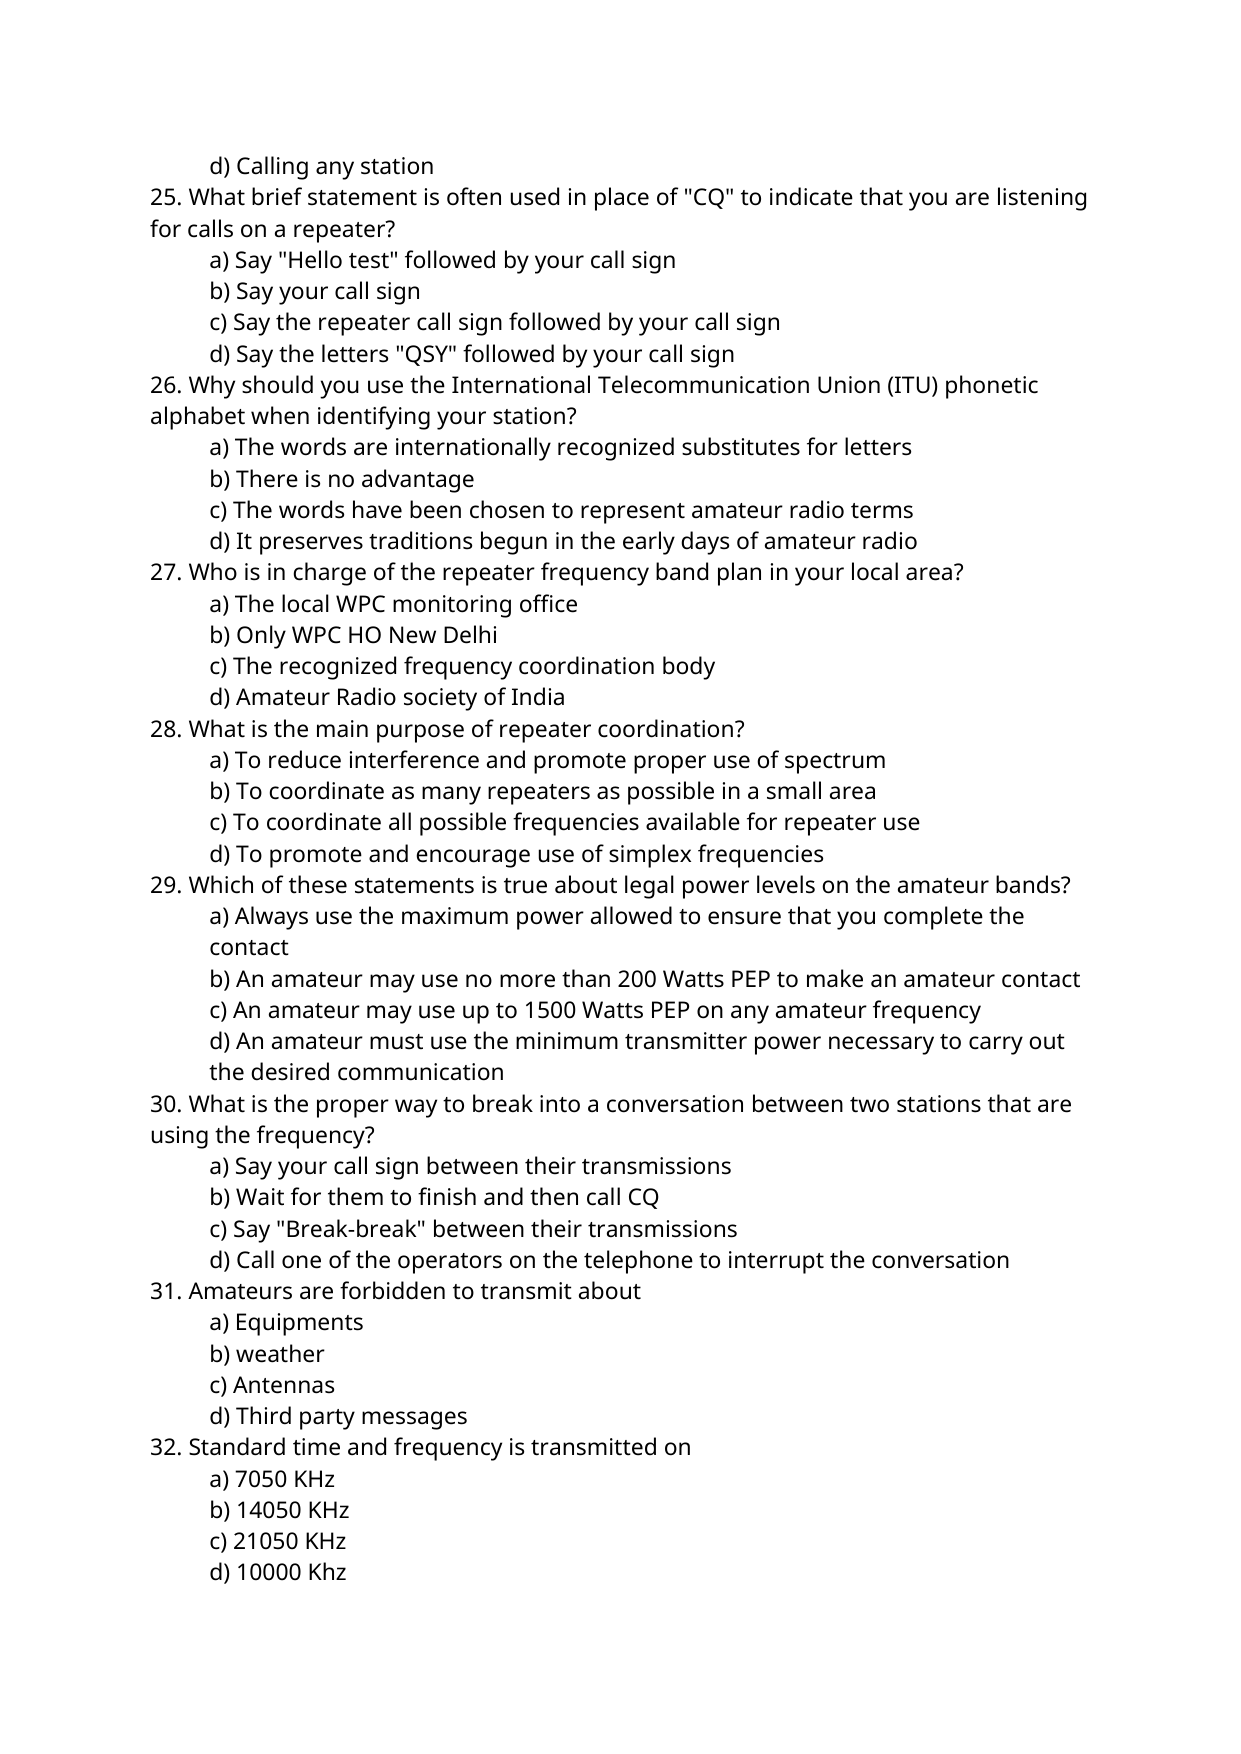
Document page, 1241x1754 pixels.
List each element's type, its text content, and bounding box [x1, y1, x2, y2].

text c) An amateur may use up to 1500 Watts PEP on any amateur frequency [209, 994, 1090, 1025]
text c) Say "Break-break" between their transmissions [209, 1212, 1090, 1244]
text 28. What is the main purpose of repeater coordination? [150, 712, 1090, 744]
text c) Say the repeater call sign followed by your call sign [209, 306, 1090, 337]
text 31. Amateurs are forbidden to transmit about [150, 1275, 1090, 1306]
text a) To reduce interference and promote proper use of spectrum [209, 744, 1090, 775]
text d) It preserves traditions begun in the early days of amateur radio [209, 525, 1090, 556]
text d) An amateur must use the minimum transmitter power necessary to carry out the desired communication [209, 1025, 1090, 1087]
text c) The words have been chosen to represent amateur radio terms [209, 494, 1090, 525]
text c) 21050 KHz [209, 1525, 1090, 1556]
text a) Always use the maximum power allowed to ensure that you complete the contact [209, 900, 1090, 962]
text a) Equipments [209, 1306, 1090, 1337]
text b) 14050 KHz [209, 1494, 1090, 1525]
text b) Wait for them to finish and then call CQ [209, 1181, 1090, 1212]
text 27. Who is in charge of the repeater frequency band plan in your local area? [150, 556, 1090, 587]
text b) weather [209, 1337, 1090, 1369]
text c) Antennas [209, 1369, 1090, 1400]
text a) Say "Hello test" followed by your call sign [209, 244, 1090, 275]
text d) Call one of the operators on the telephone to interrupt the conversation [209, 1244, 1090, 1275]
text a) Say your call sign between their transmissions [209, 1150, 1090, 1181]
text a) The words are internationally recognized substitutes for letters [209, 431, 1090, 462]
text b) Only WPC HO New Delhi [209, 619, 1090, 650]
text a) The local WPC monitoring office [209, 587, 1090, 619]
text b) Say your call sign [209, 275, 1090, 306]
text d) Amateur Radio society of India [209, 681, 1090, 712]
text 32. Standard time and frequency is transmitted on [150, 1431, 1090, 1462]
text 26. Why should you use the International Telecommunication Union (ITU) phonetic alphabet when identifying your station? [150, 369, 1090, 431]
text d) To promote and encourage use of simplex frequencies [209, 837, 1090, 869]
text 29. Which of these statements is true about legal power levels on the amateur bands? [150, 869, 1090, 900]
text d) 10000 Khz [209, 1556, 1090, 1587]
text b) To coordinate as many repeaters as possible in a small area [209, 775, 1090, 806]
text d) Calling any station [209, 150, 1090, 181]
text a) 7050 KHz [209, 1462, 1090, 1494]
text b) There is no advantage [209, 462, 1090, 494]
text b) An amateur may use no more than 200 Watts PEP to make an amateur contact [209, 962, 1090, 994]
text d) Say the letters "QSY" followed by your call sign [209, 337, 1090, 369]
text c) The recognized frequency coordination body [209, 650, 1090, 681]
text 25. What brief statement is often used in place of "CQ" to indicate that you are listening for calls on a repeater? [150, 181, 1090, 244]
text d) Third party messages [209, 1400, 1090, 1431]
text c) To coordinate all possible frequencies available for repeater use [209, 806, 1090, 837]
text 30. What is the proper way to break into a conversation between two stations that are using the frequency? [150, 1087, 1090, 1150]
